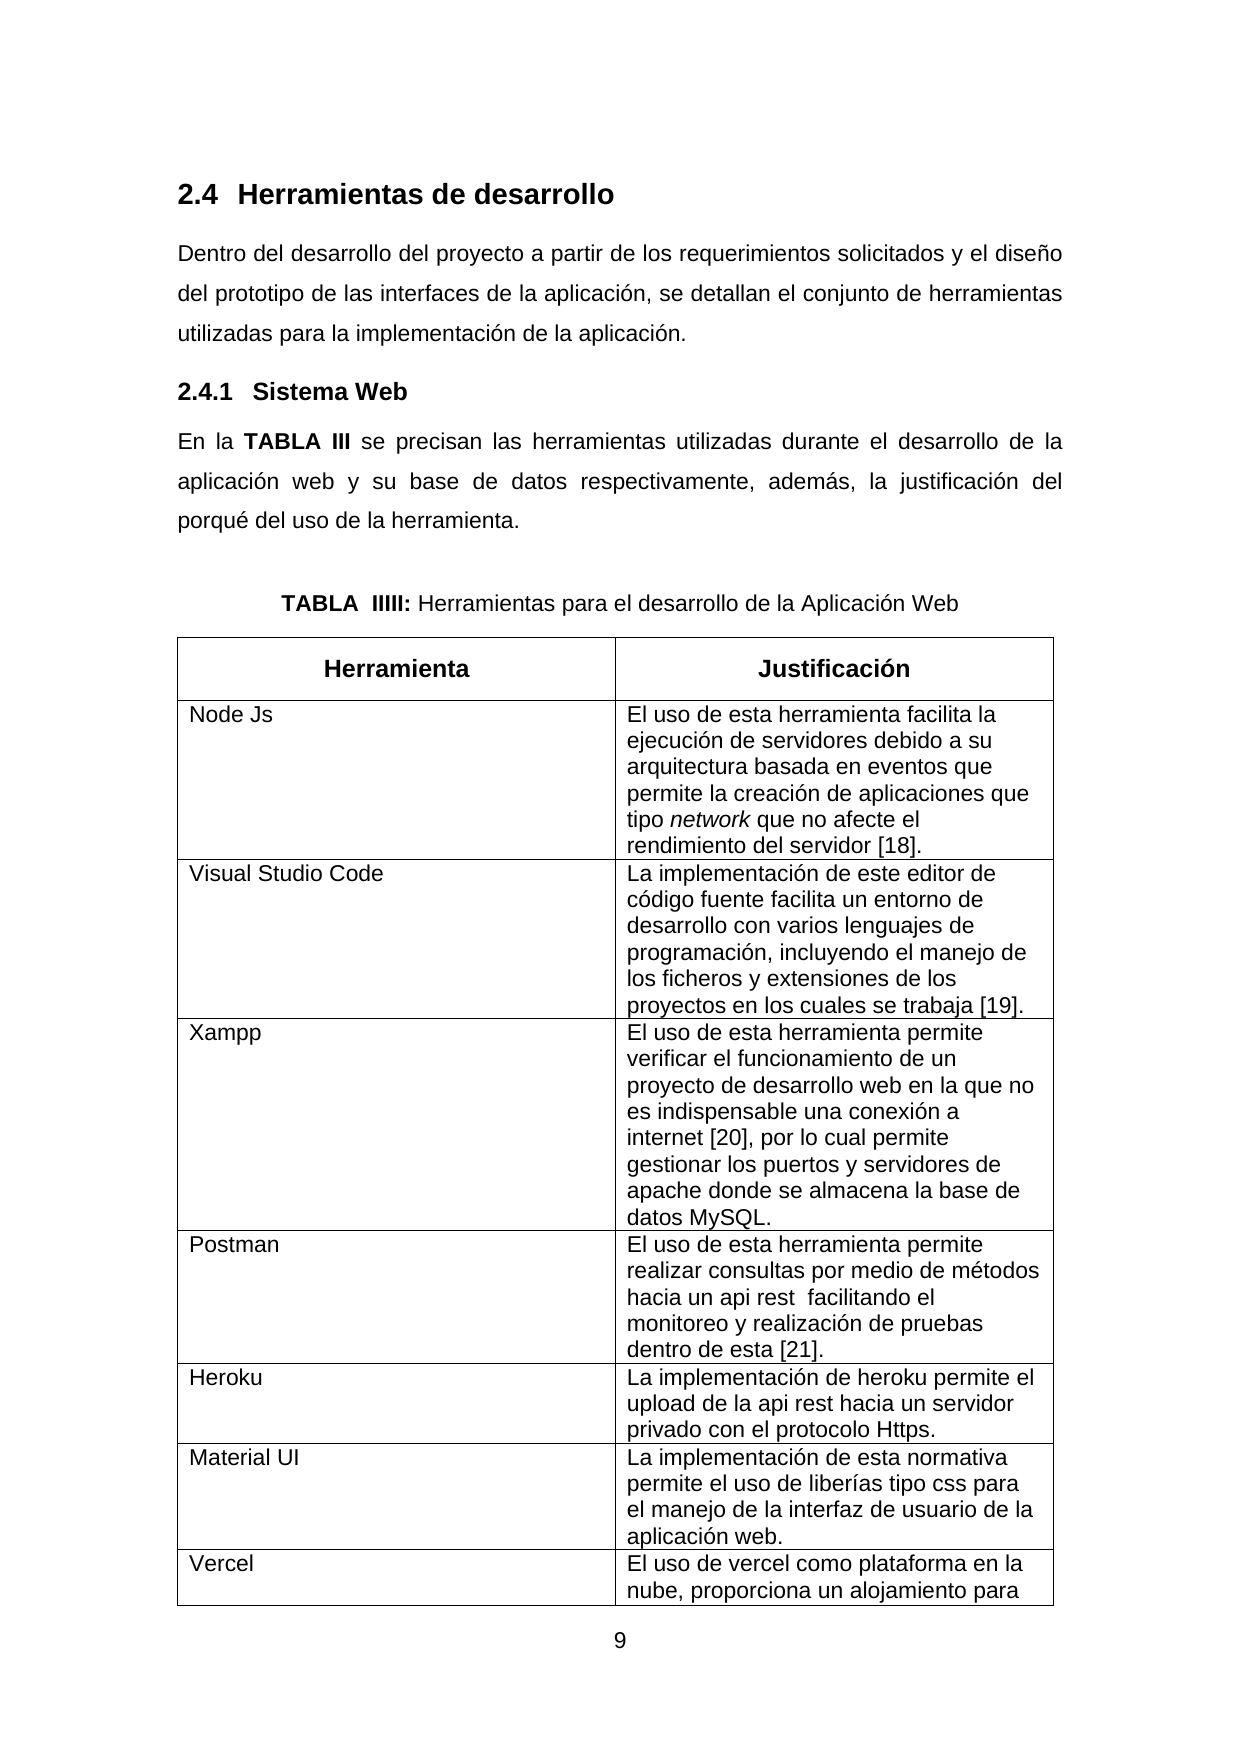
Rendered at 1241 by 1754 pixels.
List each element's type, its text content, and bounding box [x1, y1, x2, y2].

table_cell La implementación de este editor de código fuente facilita un entorno de desarrollo con varios lenguajes de programación, incluyendo el manejo de los ficheros y extensiones de los proyectos en los cuales se trabaja . [616, 860, 1053, 1018]
subtitle Sistema Web [177, 377, 1063, 405]
table_header Herramienta [178, 638, 615, 699]
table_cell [616, 1550, 1053, 1605]
table_cell Visual Studio Code [178, 860, 615, 1018]
table_cell El uso de esta herramienta facilita la ejecución de servidores debido a su arquitectura basada en eventos que permite la creación de aplicaciones que tipo network que no afecte el rendimiento del servidor . [616, 701, 1053, 859]
table_cell El uso de esta herramienta permite verificar el funcionamiento de un proyecto de desarrollo web en la que no es indispensable una conexión a internet , por lo cual permite gestionar los puertos y servidores de apache donde se almacena la base de datos MySQL. [616, 1019, 1053, 1230]
table_cell El uso de esta herramienta permite realizar consultas por medio de métodos hacia un api rest facilitando el monitoreo y realización de pruebas dentro de esta . [616, 1231, 1053, 1363]
table_cell Material UI [178, 1444, 615, 1549]
table_cell Heroku [178, 1364, 615, 1443]
text En la TABLA III se precisan las herramientas utilizadas durante el desarrollo de la aplicación web y su base de datos respectivamente, además, la justificación del porqué del uso de la herramienta. [177, 428, 1063, 533]
table_cell Vercel [178, 1550, 615, 1605]
subtitle Herramientas de desarrollo [177, 177, 1063, 211]
table_header Justificación [616, 638, 1053, 699]
text TABLA III: Herramientas para el desarrollo de la Aplicación Web [177, 589, 1063, 616]
text Dentro del desarrollo del proyecto a partir de los requerimientos solicitados y el diseño del prototipo de las interfaces de la aplicación, se detallan el conjunto de herramientas utilizadas para la implementación de la aplicación. [177, 240, 1063, 346]
table_cell La implementación de esta normativa permite el uso de liberías tipo css para el manejo de la interfaz de usuario de la aplicación web. [616, 1444, 1053, 1549]
table_cell La implementación de heroku permite el upload de la api rest hacia un servidor privado con el protocolo Https. [616, 1364, 1053, 1443]
table_cell Postman [178, 1231, 615, 1363]
table_cell Node Js [178, 701, 615, 859]
table_cell Xampp [178, 1019, 615, 1230]
